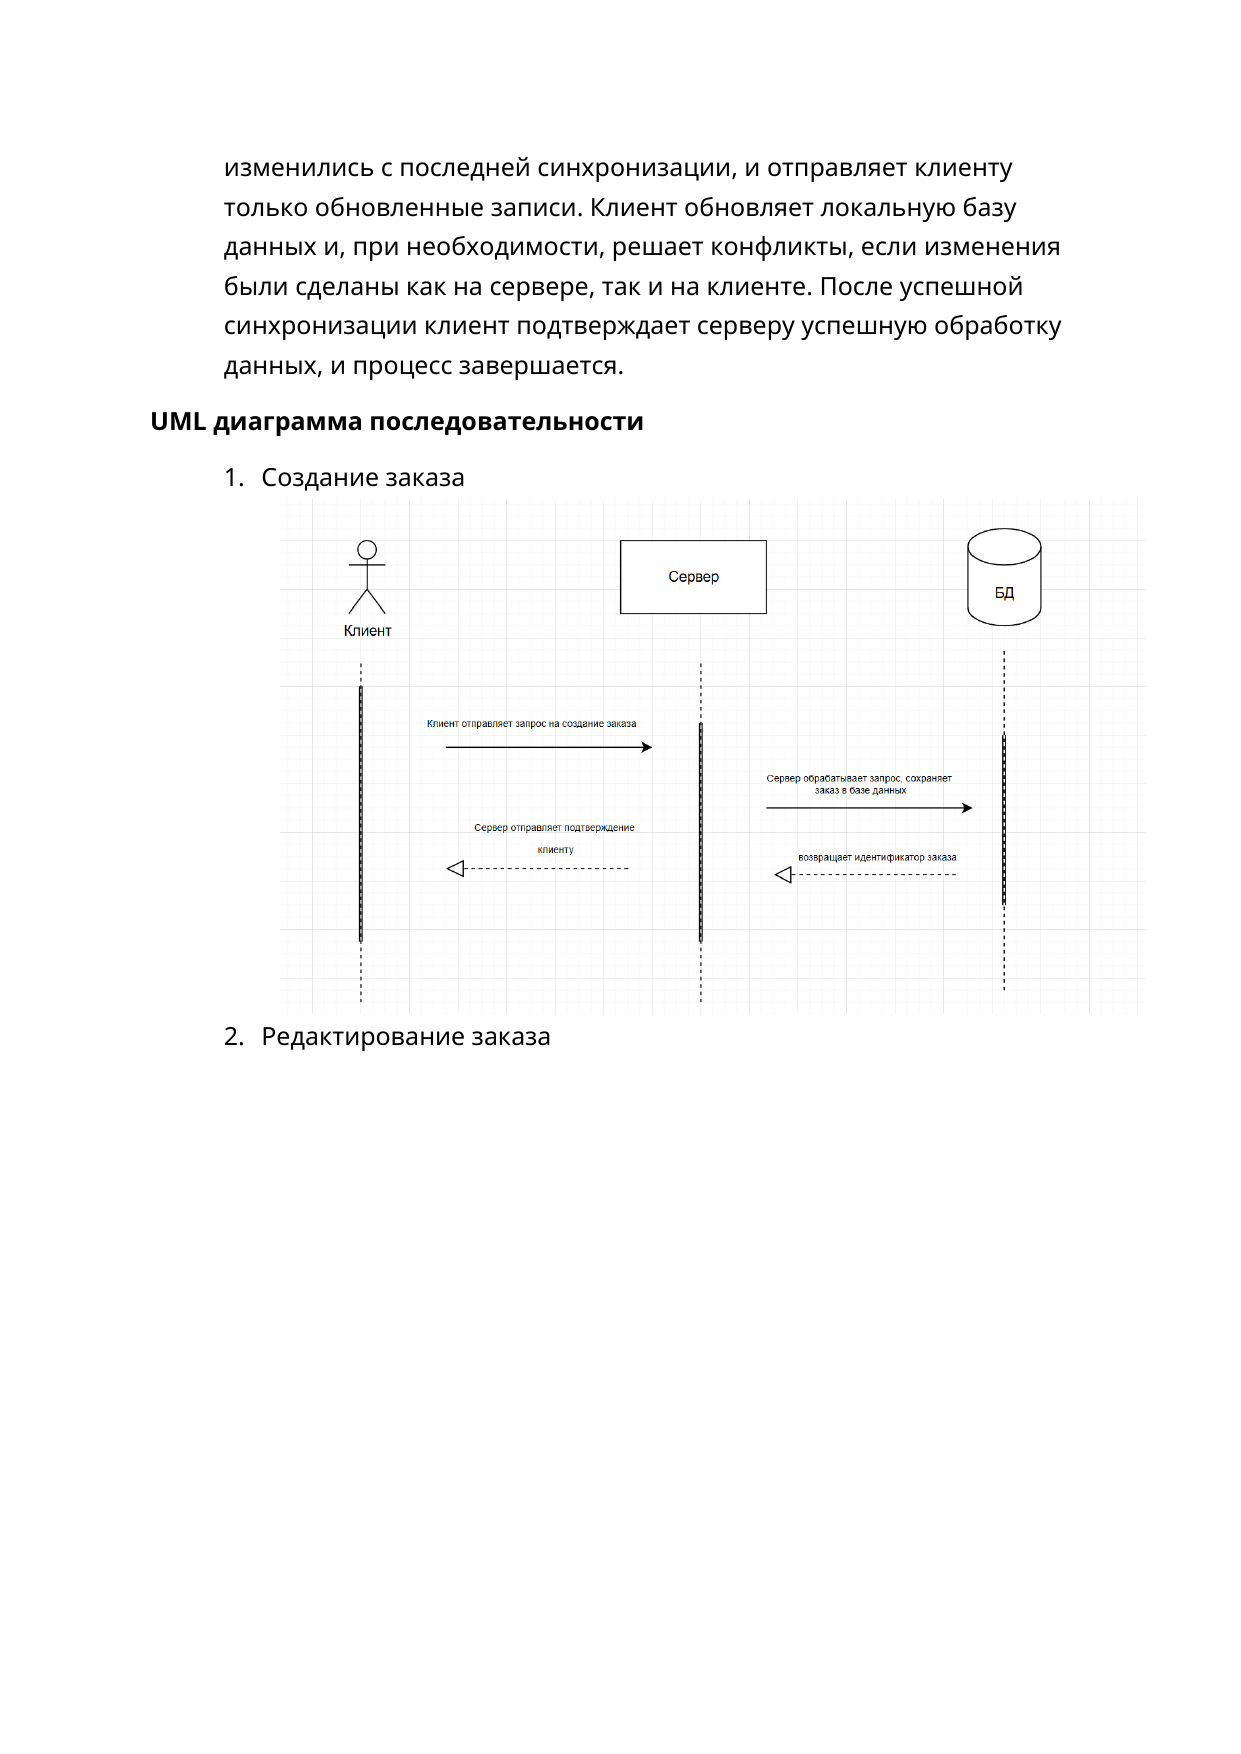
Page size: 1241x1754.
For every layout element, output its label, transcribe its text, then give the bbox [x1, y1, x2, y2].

text UML диаграмма последовательности [150, 403, 1090, 438]
list Редактирование заказа [224, 1019, 1090, 1053]
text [224, 150, 1090, 381]
list Создание заказа [224, 460, 1090, 1013]
